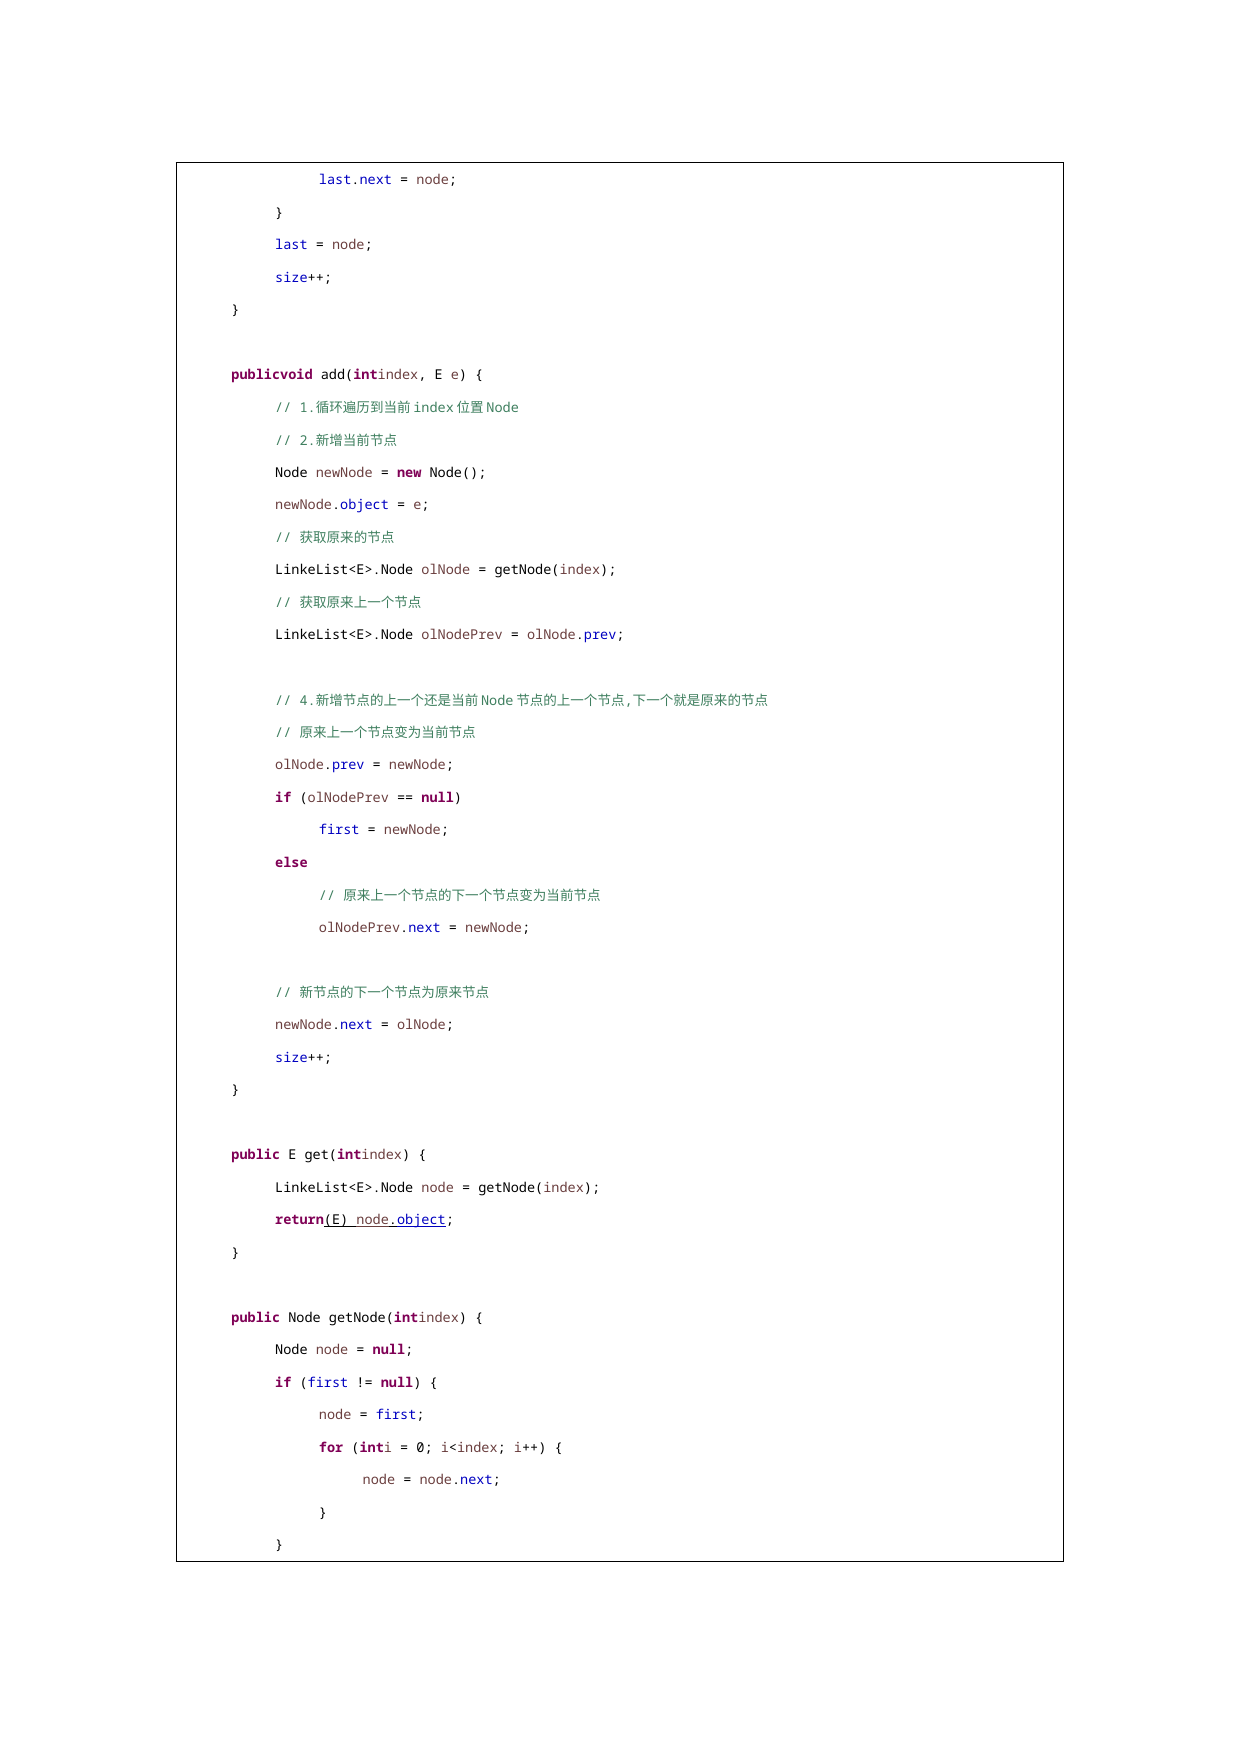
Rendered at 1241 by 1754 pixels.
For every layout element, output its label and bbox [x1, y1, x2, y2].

table_header [177, 163, 1063, 1561]
